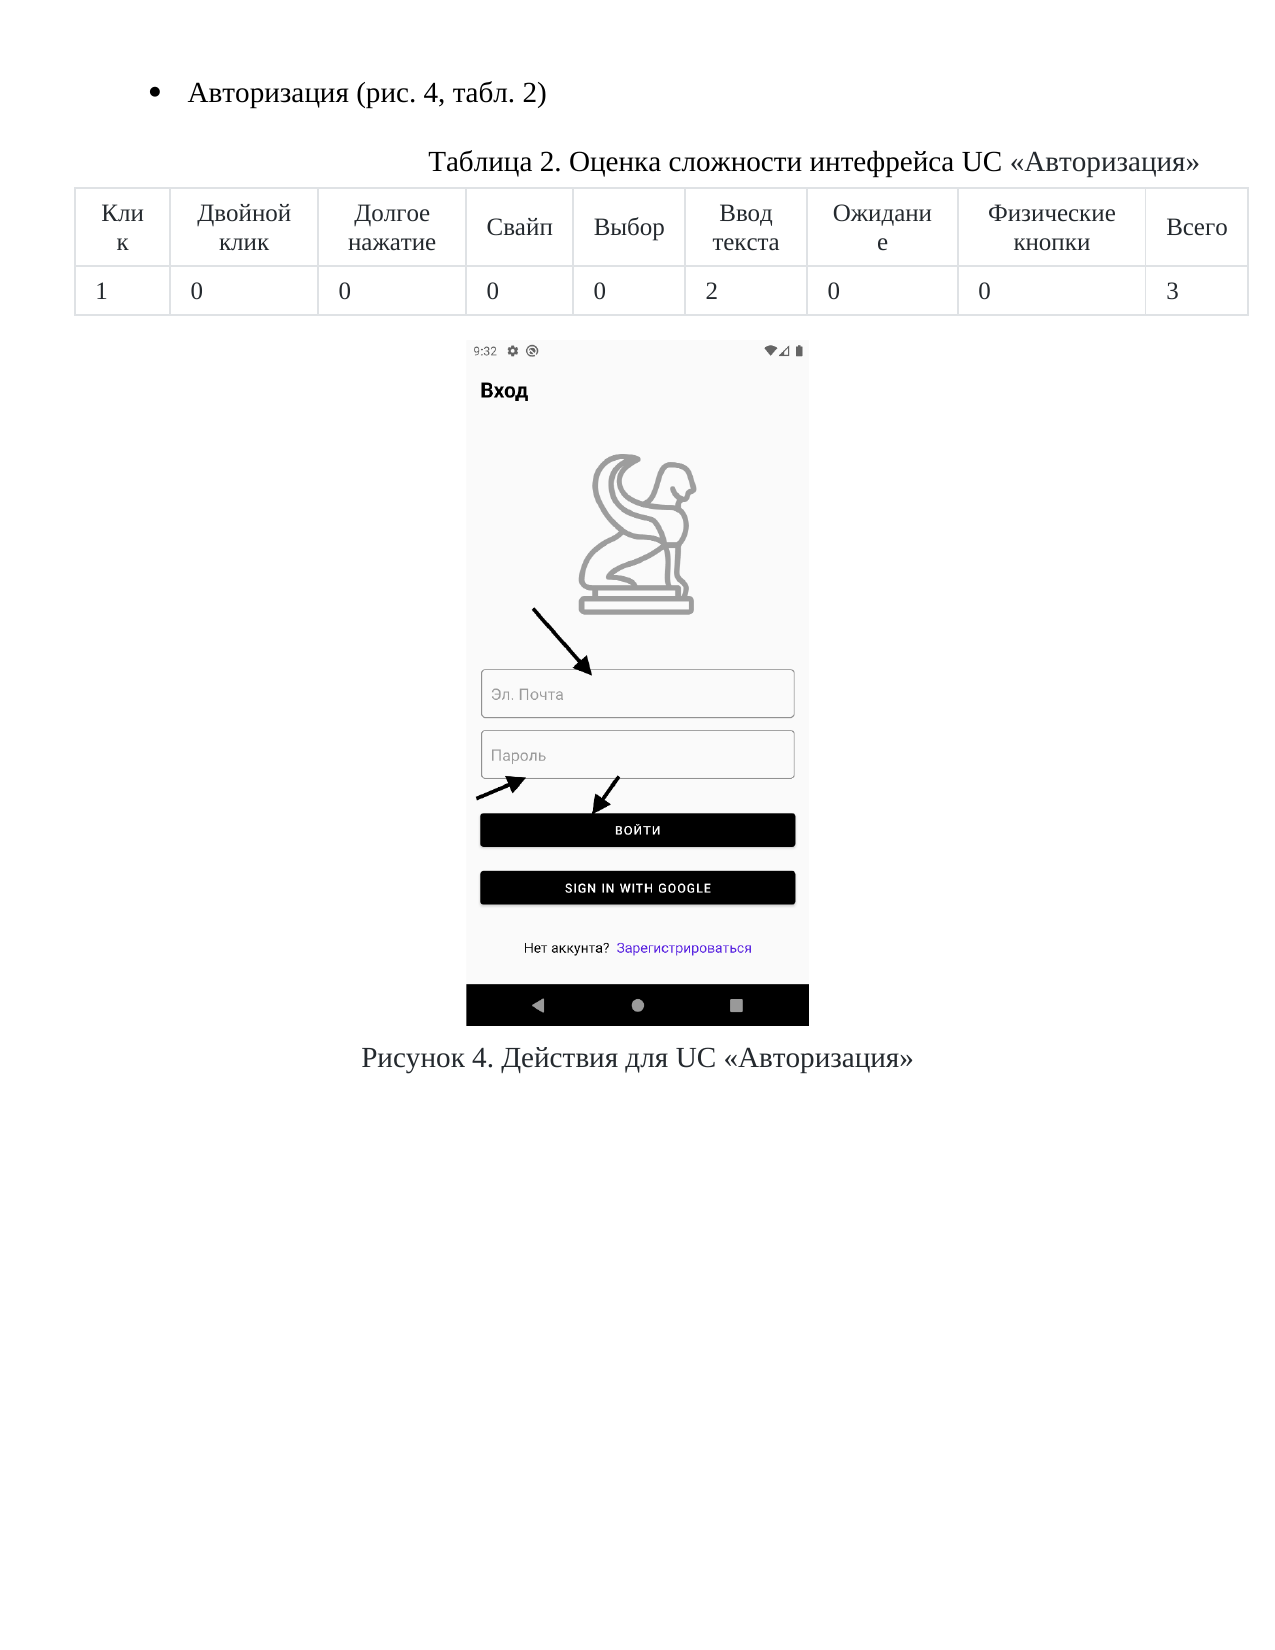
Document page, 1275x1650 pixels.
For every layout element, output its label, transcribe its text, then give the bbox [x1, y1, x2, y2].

table_cell 0 [319, 267, 465, 314]
table_cell 0 [808, 267, 957, 314]
table_header Двойной клик [171, 189, 317, 265]
table_cell 0 [467, 267, 572, 314]
picture [466, 340, 809, 1026]
table_header Ожидание [808, 189, 957, 265]
table_cell 0 [171, 267, 317, 314]
table_cell 3 [1146, 267, 1247, 314]
table_header Долгое нажатие [319, 189, 465, 265]
table_cell 0 [959, 267, 1145, 314]
text Таблица 2. Оценка сложности интефрейса UC «Авторизация» [187, 144, 1200, 177]
table_header Физические кнопки [959, 189, 1145, 265]
table_header Ввод текста [686, 189, 806, 265]
table_header Клик [76, 189, 169, 265]
table_cell 2 [686, 267, 806, 314]
table_cell 0 [574, 267, 684, 314]
text Рисунок 4. Действия для UC «Авторизация» [75, 1040, 1200, 1074]
table_cell 1 [76, 267, 169, 314]
list Авторизация (рис. 4, табл. 2) [150, 75, 1200, 109]
table_header Свайп [467, 189, 572, 265]
table_header Всего [1146, 189, 1247, 265]
table_header Выбор [574, 189, 684, 265]
